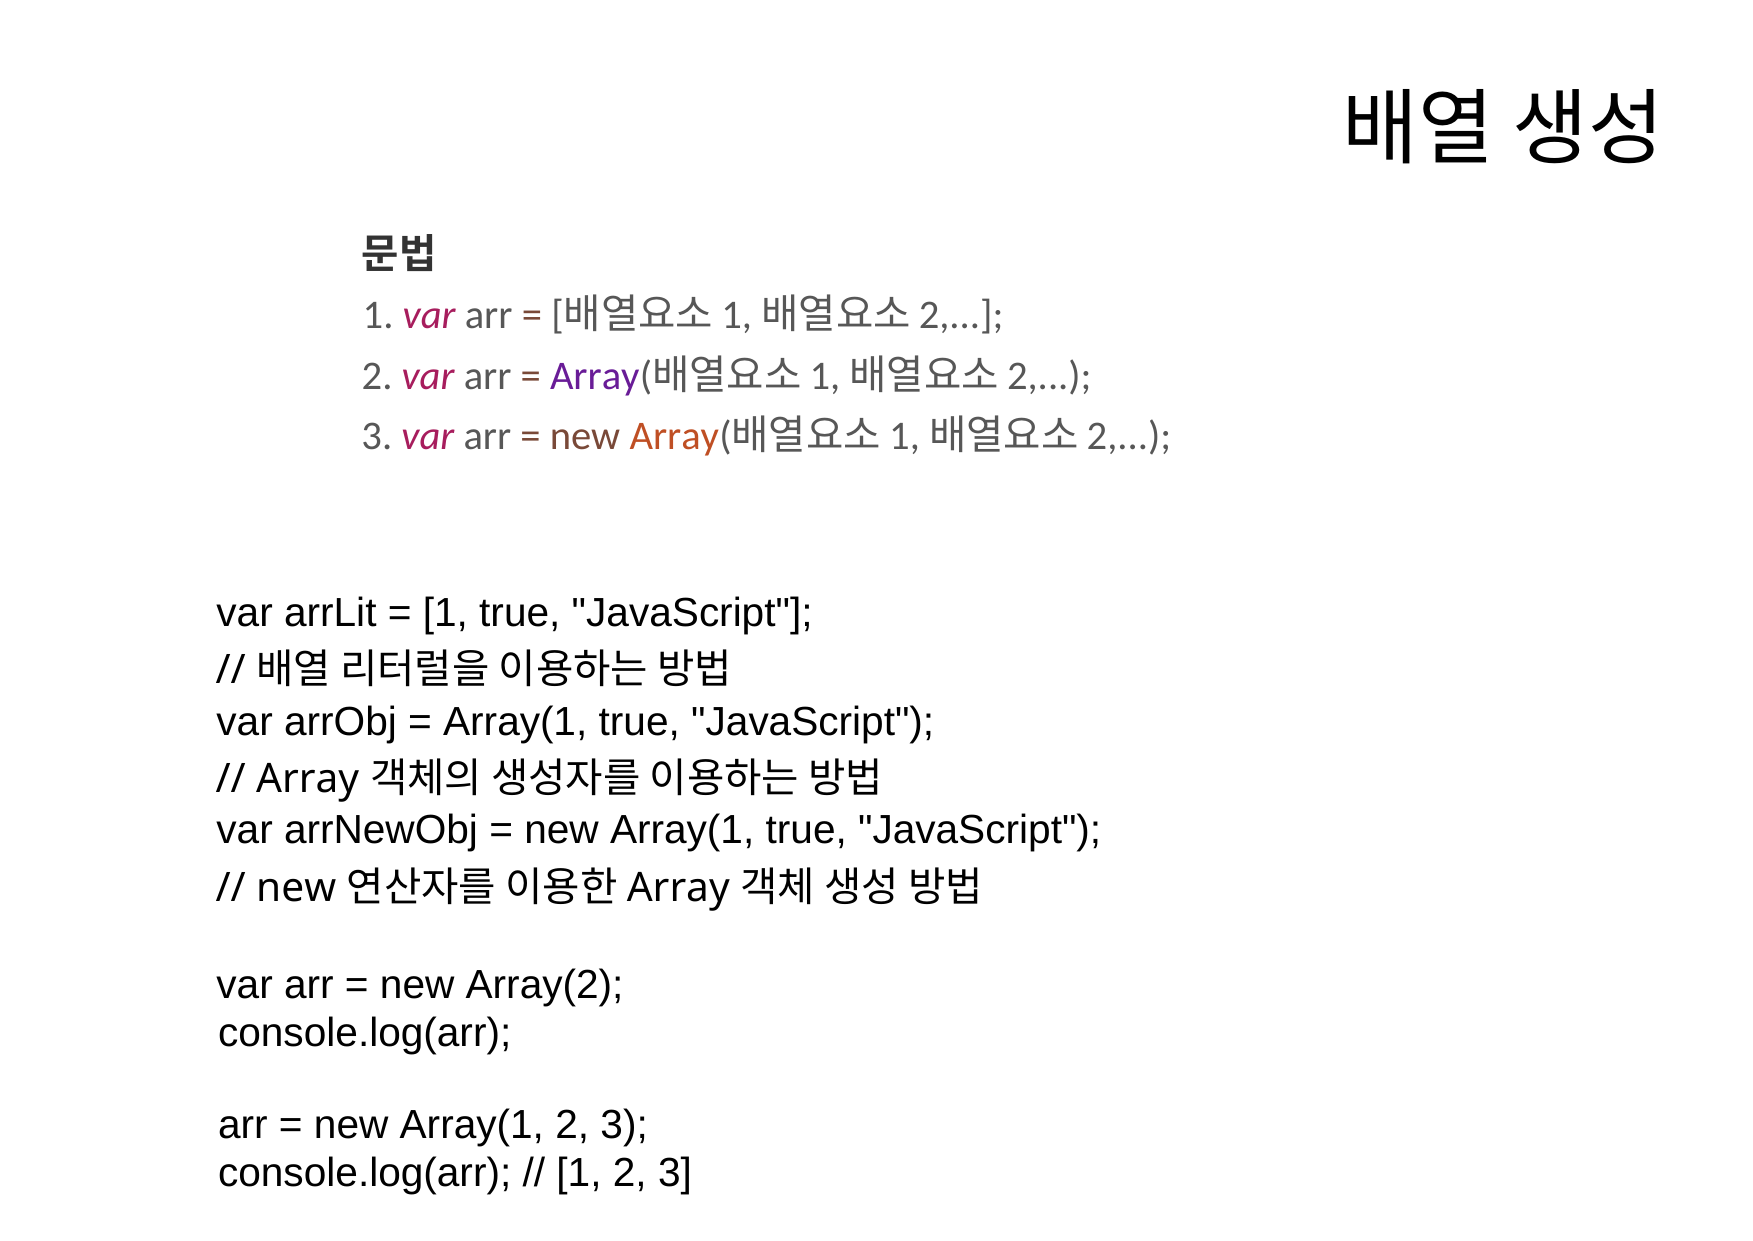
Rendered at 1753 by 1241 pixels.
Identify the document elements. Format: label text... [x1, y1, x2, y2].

text 2. var arr = Array(배열요소1, 배열요소2,...); [361, 342, 1751, 401]
text var arrObj = Array(1, true, "JavaScript"); [216, 697, 1751, 744]
text // Array 객체의 생성자를 이용하는 방법 [215, 745, 1751, 804]
text 문법 [362, 222, 1751, 281]
text console.log(arr); [218, 1008, 1751, 1055]
text var arrLit = [1, true, "JavaScript"]; [216, 588, 1751, 635]
text // 배열 리터럴을 이용하는 방법 [215, 637, 1751, 696]
text 배열 생성 [0, 62, 1663, 181]
text // new 연산자를 이용한 Array 객체 생성 방법 [215, 854, 1751, 913]
text 1. var arr = [배열요소1, 배열요소2,...]; [362, 282, 1751, 341]
text 3. var arr = new Array(배열요소1, 배열요소2,...); [361, 402, 1751, 461]
text arr = new Array(1, 2, 3); [218, 1100, 1751, 1147]
text var arrNewObj = new Array(1, true, "JavaScript"); [216, 806, 1751, 852]
text var arr = new Array(2); [216, 960, 1751, 1007]
text console.log(arr); // [1, 2, 3] [218, 1148, 1751, 1195]
